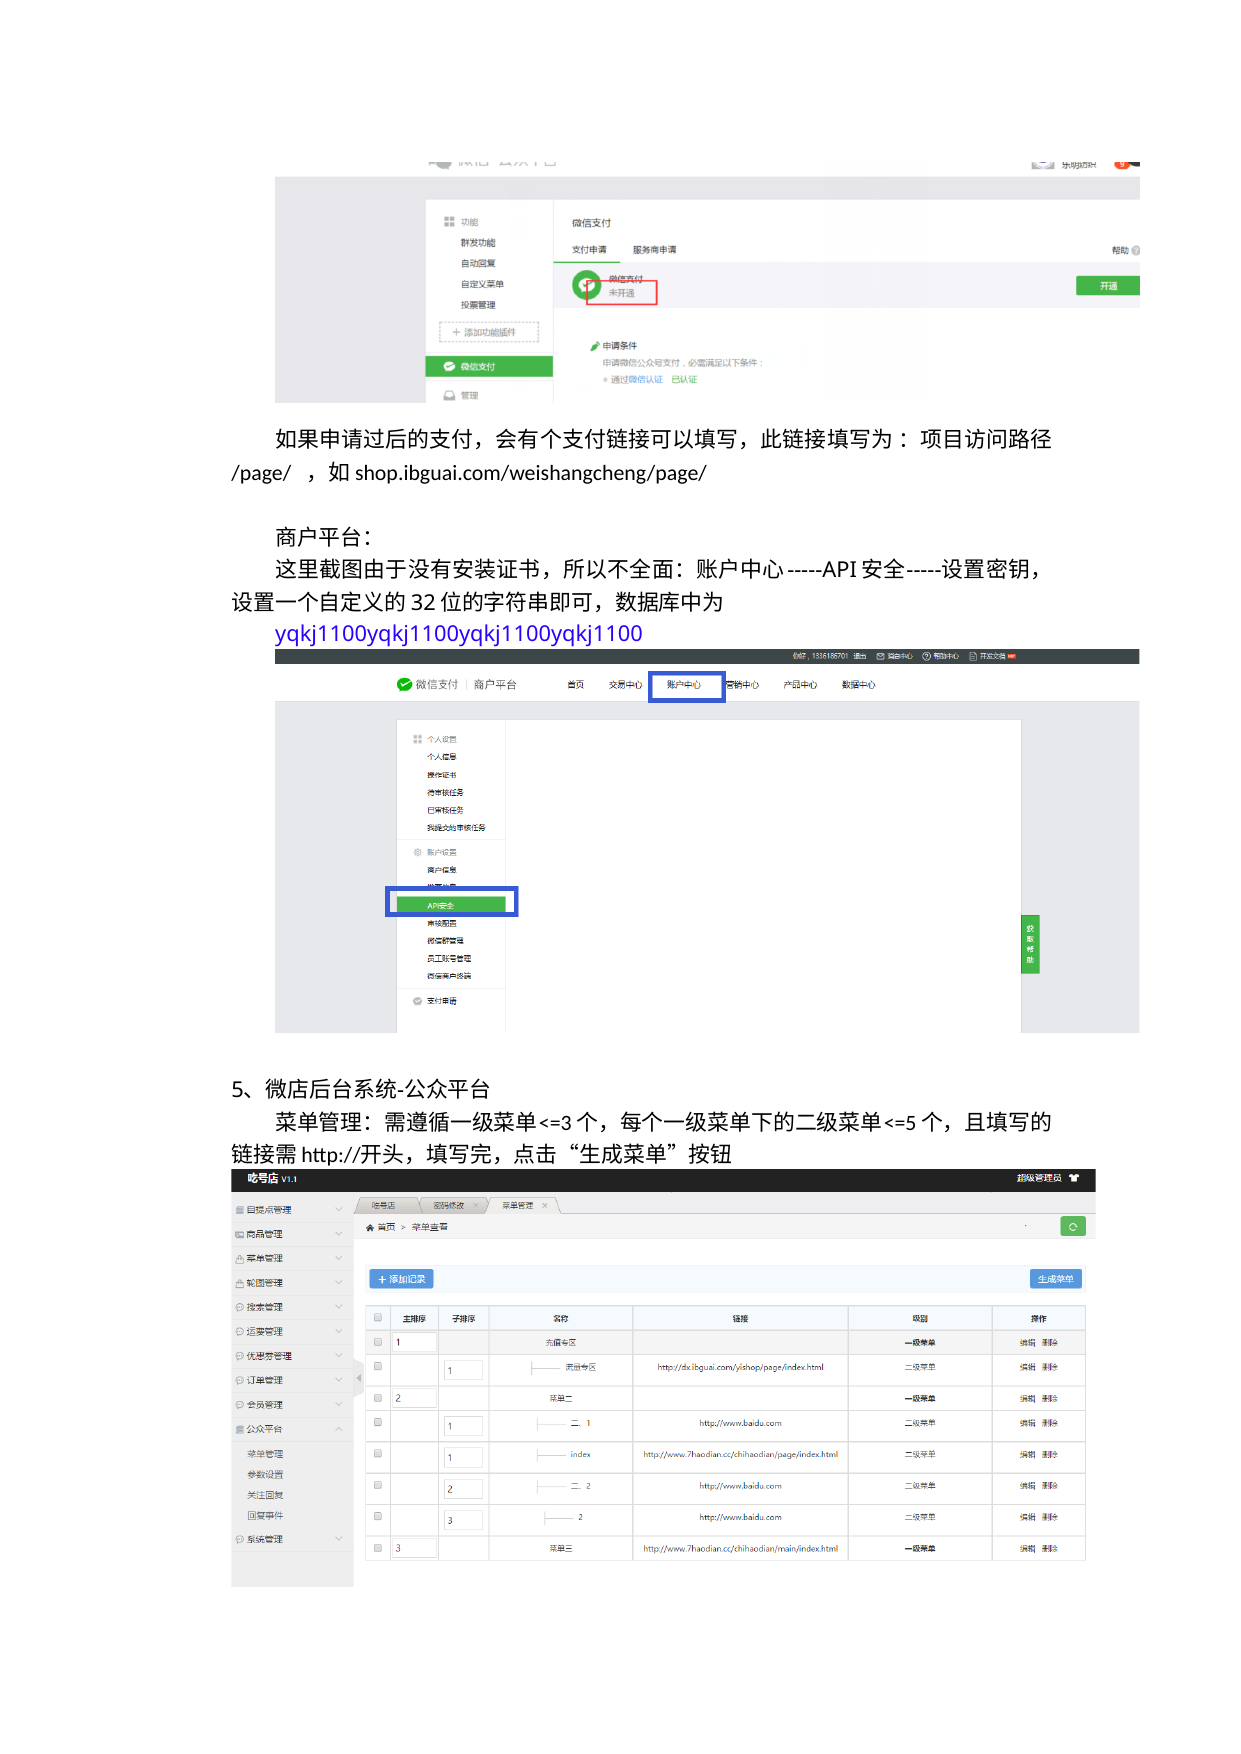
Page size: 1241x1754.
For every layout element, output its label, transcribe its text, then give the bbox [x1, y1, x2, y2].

text yqkj1100yqkj1100yqkj1100yqkj1100 [231, 617, 1053, 649]
text 商户平台： [231, 519, 1053, 552]
list 微店后台系统-公众平台 [187, 1072, 1053, 1104]
text 菜单管理：需遵循一级菜单<=3个，每个一级菜单下的二级菜单<=5个，且填写的链接需http://开头，填写完，点击“生成菜单”按钮 [231, 1104, 1053, 1169]
text 如果申请过后的支付，会有个支付链接可以填写，此链接填写为 ：项目访问路径/page/ ，如 shop.ibguai.com/weishangcheng/page/ [231, 422, 1053, 487]
picture [275, 162, 1140, 403]
text 这里截图由于没有安装证书，所以不全面：账户中心-----API安全-----设置密钥，设置一个自定义的32位的字符串即可，数据库中为 [231, 552, 1053, 617]
picture [231, 1169, 1096, 1587]
picture [275, 649, 1140, 1033]
